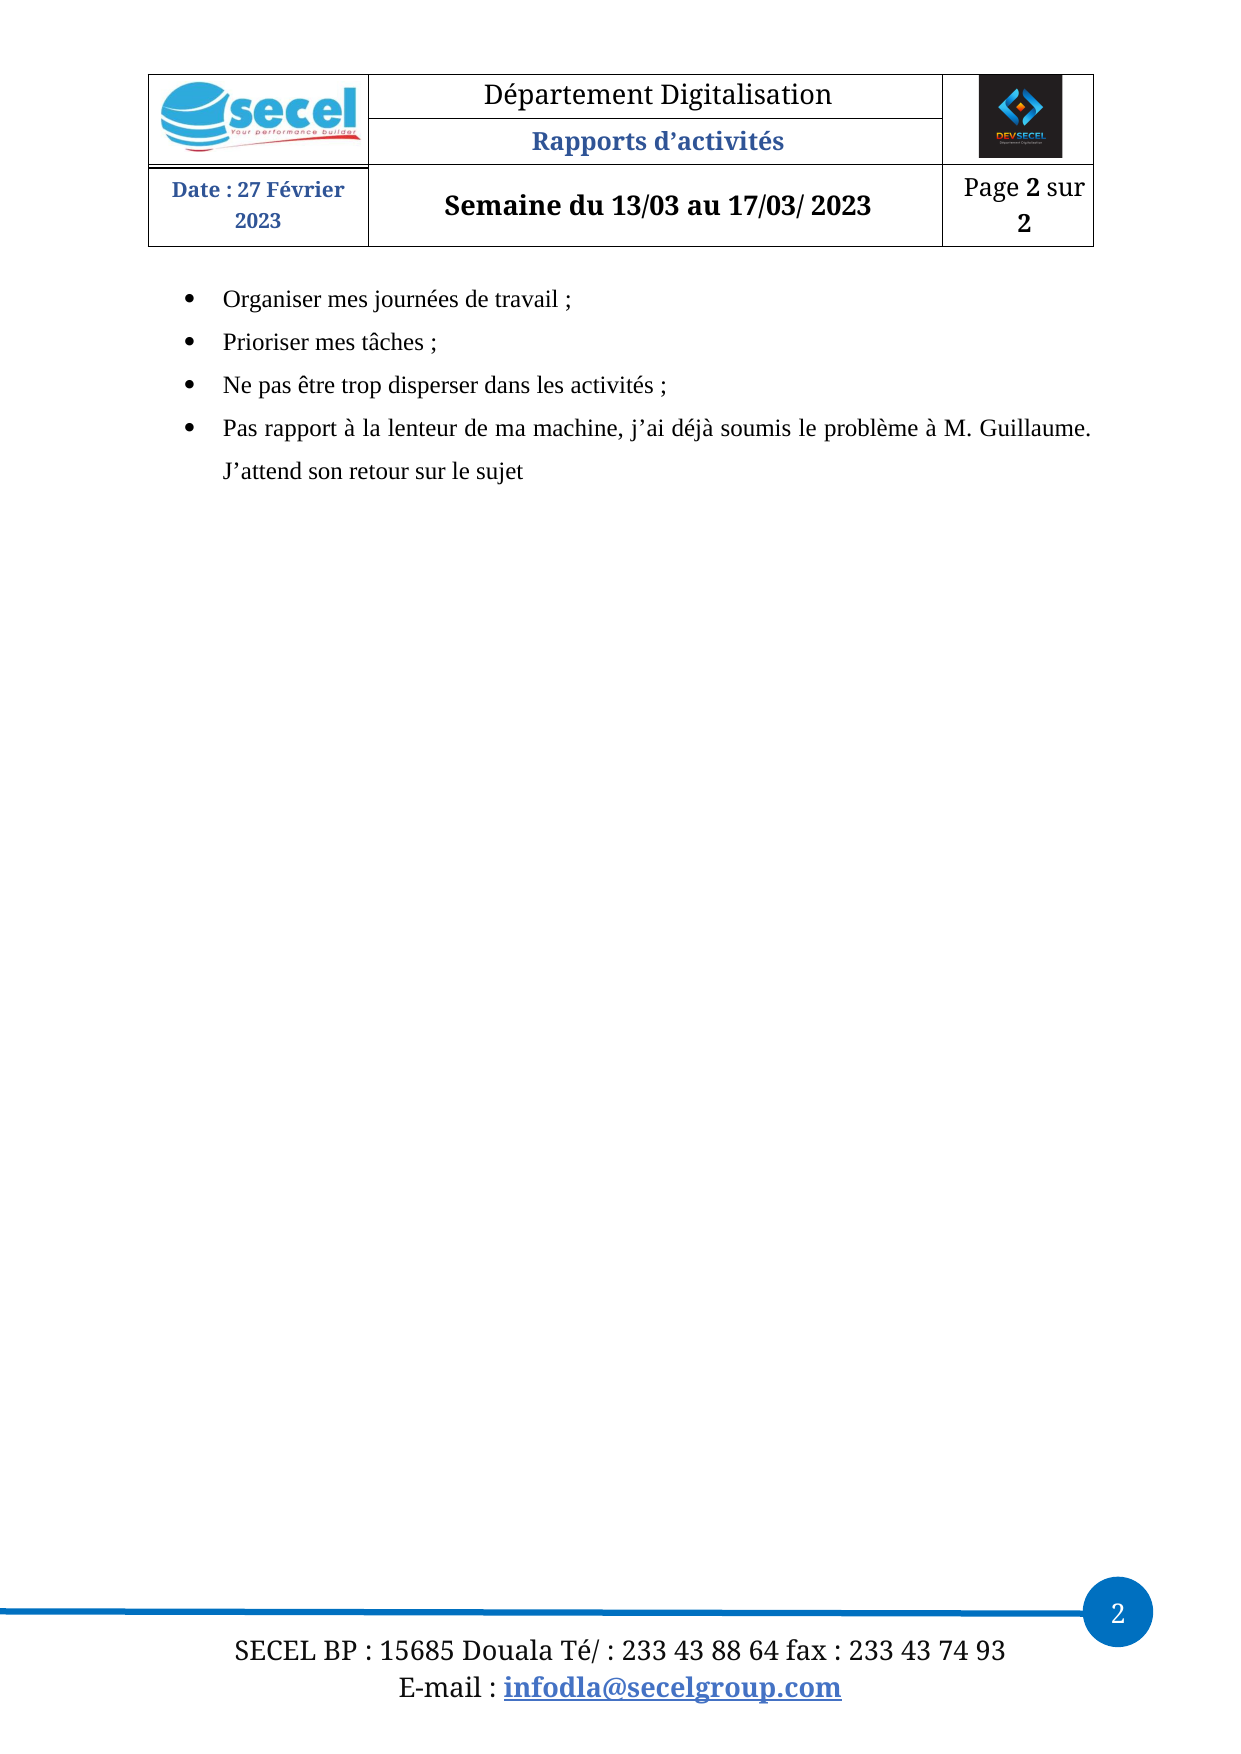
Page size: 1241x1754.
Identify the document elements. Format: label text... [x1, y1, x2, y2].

picture [160, 81, 362, 152]
list Ne pas être trop disperser dans les activités ; [185, 370, 1092, 399]
list Prioriser mes tâches ; [185, 327, 1092, 356]
picture [978, 75, 1063, 158]
list Organiser mes journées de travail ; [185, 284, 1092, 313]
list Pas rapport à la lenteur de ma machine, j’ai déjà soumis le problème à M. Guillaume. J’attend son retour sur le sujet [185, 413, 1092, 485]
